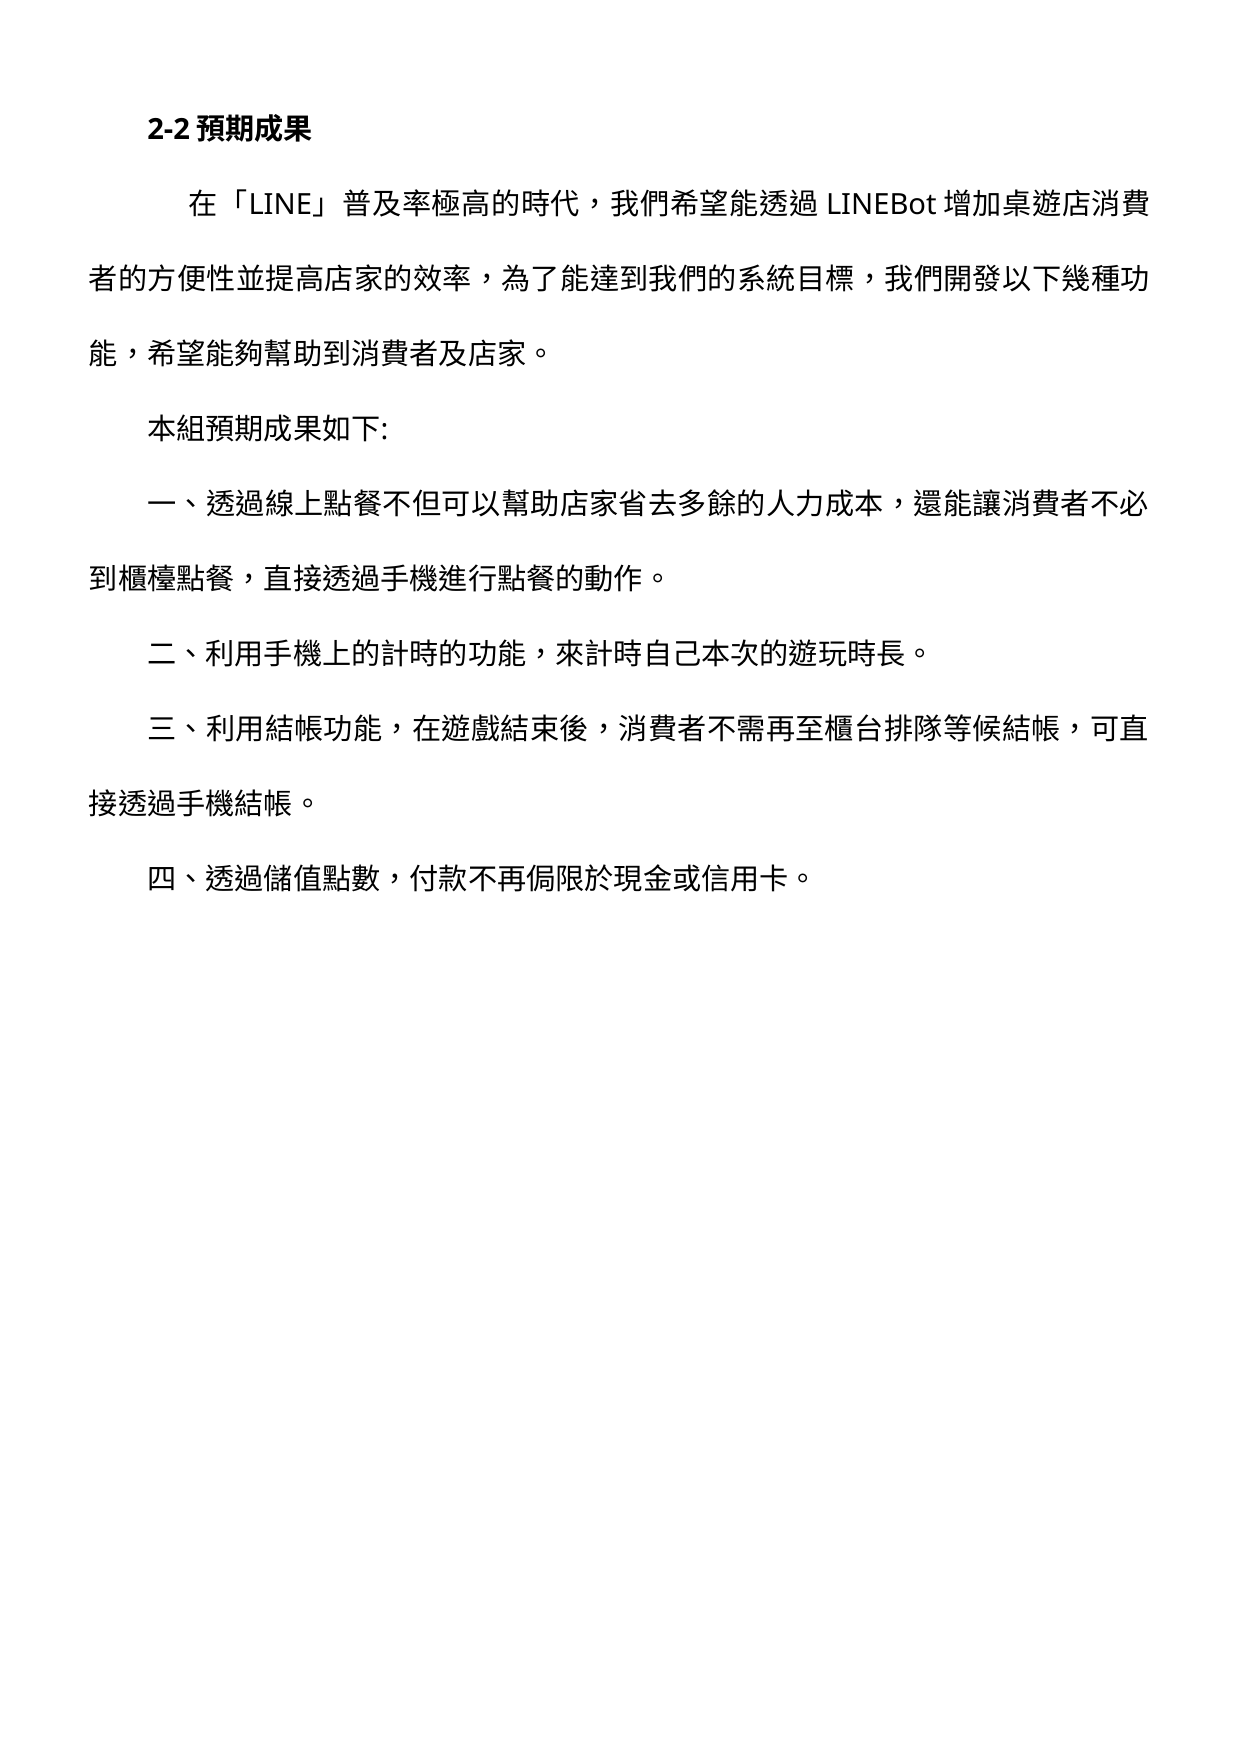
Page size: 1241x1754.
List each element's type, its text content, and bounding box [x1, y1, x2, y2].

text 四、透過儲值點數，付款不再侷限於現金或信用卡。 [89, 839, 1152, 914]
text 在「LINE」普及率極高的時代，我們希望能透過LINEBot增加桌遊店消費者的方便性並提高店家的效率，為了能達到我們的系統目標，我們開發以下幾種功能，希望能夠幫助到消費者及店家。 [89, 164, 1152, 389]
text 本組預期成果如下: [89, 389, 1152, 464]
text 一、透過線上點餐不但可以幫助店家省去多餘的人力成本，還能讓消費者不必到櫃檯點餐，直接透過手機進行點餐的動作。 [89, 464, 1152, 614]
text 二、利用手機上的計時的功能，來計時自己本次的遊玩時長。 [89, 614, 1152, 689]
text 三、利用結帳功能，在遊戲結束後，消費者不需再至櫃台排隊等候結帳，可直接透過手機結帳。 [89, 689, 1152, 839]
text 2-2預期成果 [89, 89, 1152, 164]
